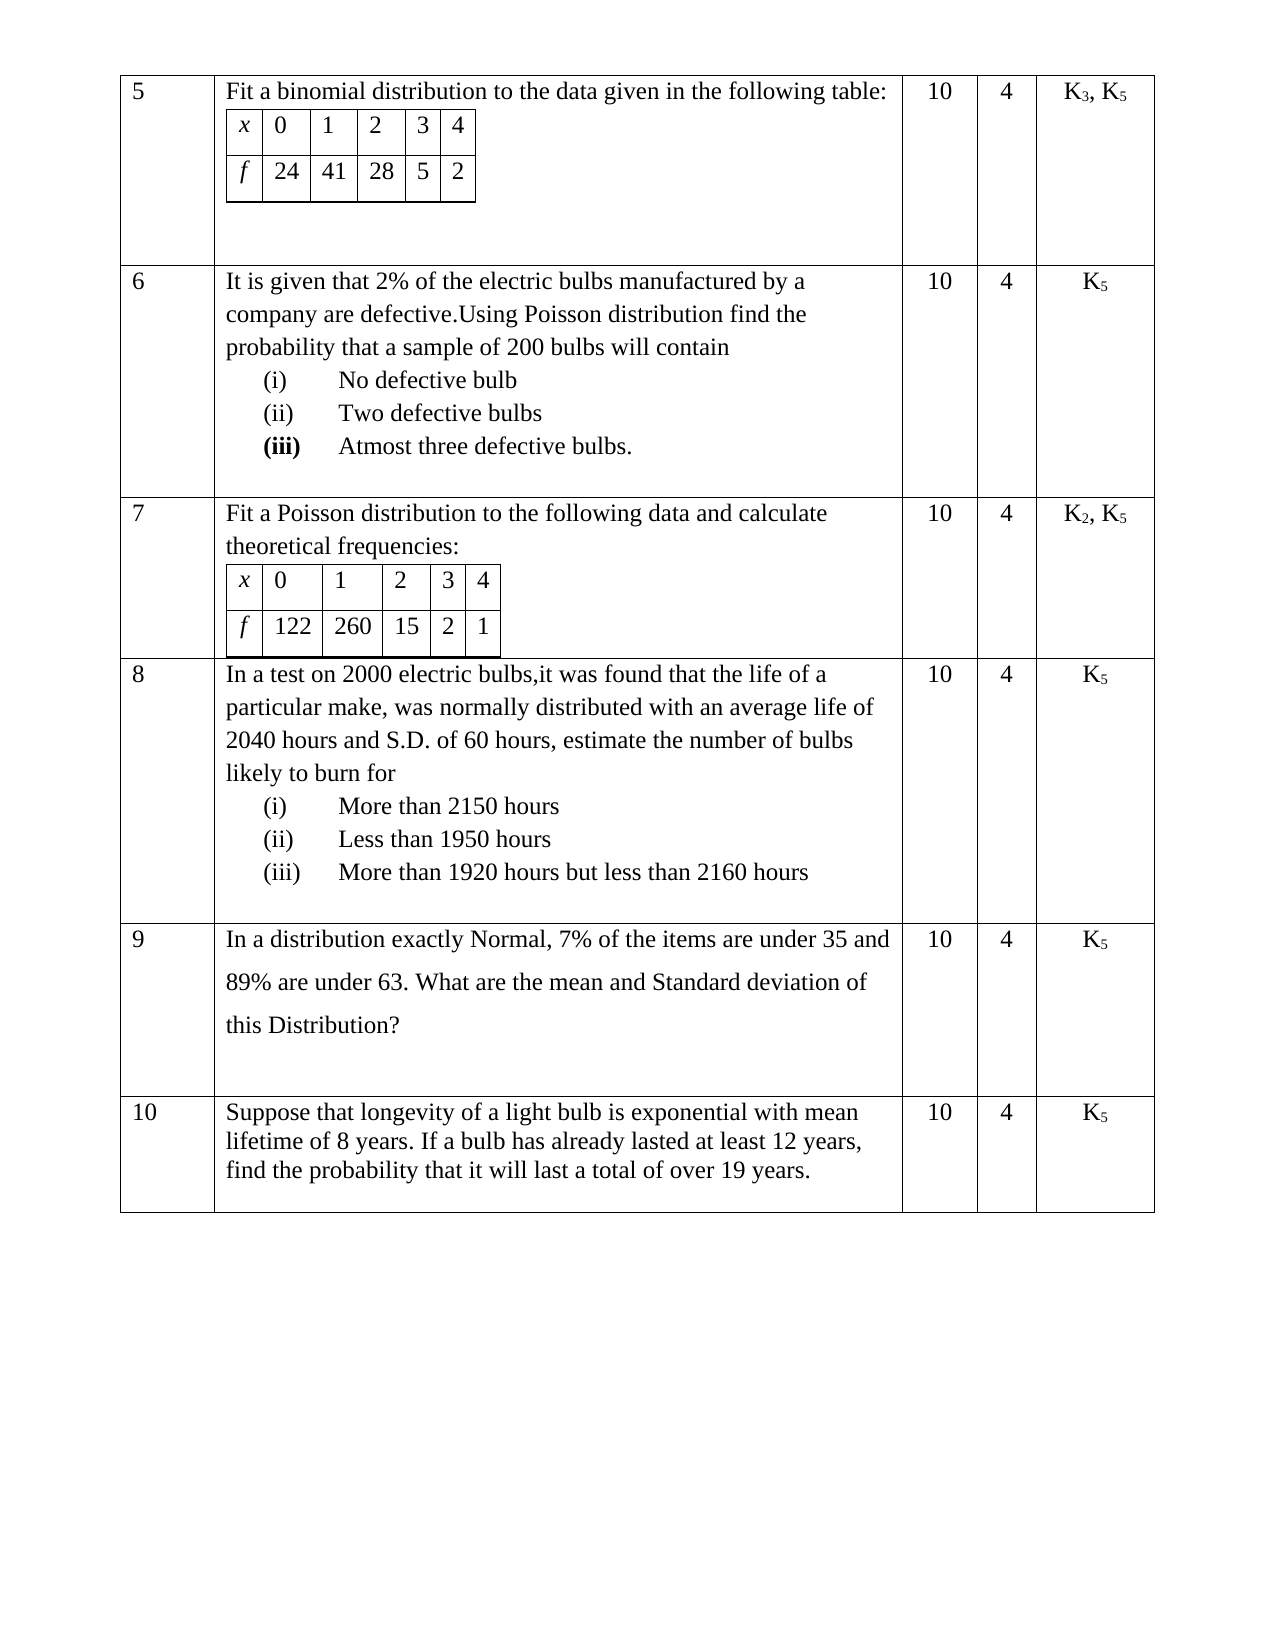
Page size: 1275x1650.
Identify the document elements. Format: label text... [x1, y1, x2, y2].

table_cell 4 [978, 659, 1036, 923]
table_cell K5 [1037, 266, 1154, 497]
table_cell K5 [1037, 924, 1154, 1096]
table_cell K2, K5 [1037, 498, 1154, 658]
table_cell 10 [903, 266, 977, 497]
table_cell K5 [1037, 1097, 1154, 1212]
table_cell 10 [903, 498, 977, 658]
table_cell 5 [121, 76, 214, 265]
table_cell 4 [978, 266, 1036, 497]
table_cell 4 [978, 498, 1036, 658]
table_cell In a test on 2000 electric bulbs,it was found that the life of a particular make, was normally distributed with an average life of 2040 hours and S.D. of 60 hours, estimate the number of bulbs likely to burn for More than 2150 hours Less than 1950 hours More than 1920 hours but less than 2160 hours [215, 659, 902, 923]
table_cell In a distribution exactly Normal, 7% of the items are under 35 and 89% are under 63. What are the mean and Standard deviation of this Distribution? [215, 924, 902, 1096]
table_cell 4 [978, 924, 1036, 1096]
table_cell 9 [121, 924, 214, 1096]
table_cell K3, K5 [1037, 76, 1154, 265]
table_cell 4 [978, 76, 1036, 265]
table_cell 8 [121, 659, 214, 923]
table_cell 10 [903, 924, 977, 1096]
table_cell It is given that 2% of the electric bulbs manufactured by a company are defective.Using Poisson distribution find the probability that a sample of 200 bulbs will contain No defective bulb Two defective bulbs Atmost three defective bulbs. [215, 266, 902, 497]
table_cell K5 [1037, 659, 1154, 923]
table_cell 10 [121, 1097, 214, 1212]
table_cell 4 [978, 1097, 1036, 1212]
table_cell Suppose that longevity of a light bulb is exponential with mean lifetime of 8 years. If a bulb has already lasted at least 12 years, find the probability that it will last a total of over 19 years. [215, 1097, 902, 1212]
table_cell 6 [121, 266, 214, 497]
table_cell 10 [903, 76, 977, 265]
table_cell 7 [121, 498, 214, 658]
table_cell Fit a binomial distribution to the data given in the following table: [215, 76, 902, 265]
table_cell 10 [903, 1097, 977, 1212]
table_cell 10 [903, 659, 977, 923]
table_cell Fit a Poisson distribution to the following data and calculate theoretical frequencies: [215, 498, 902, 658]
